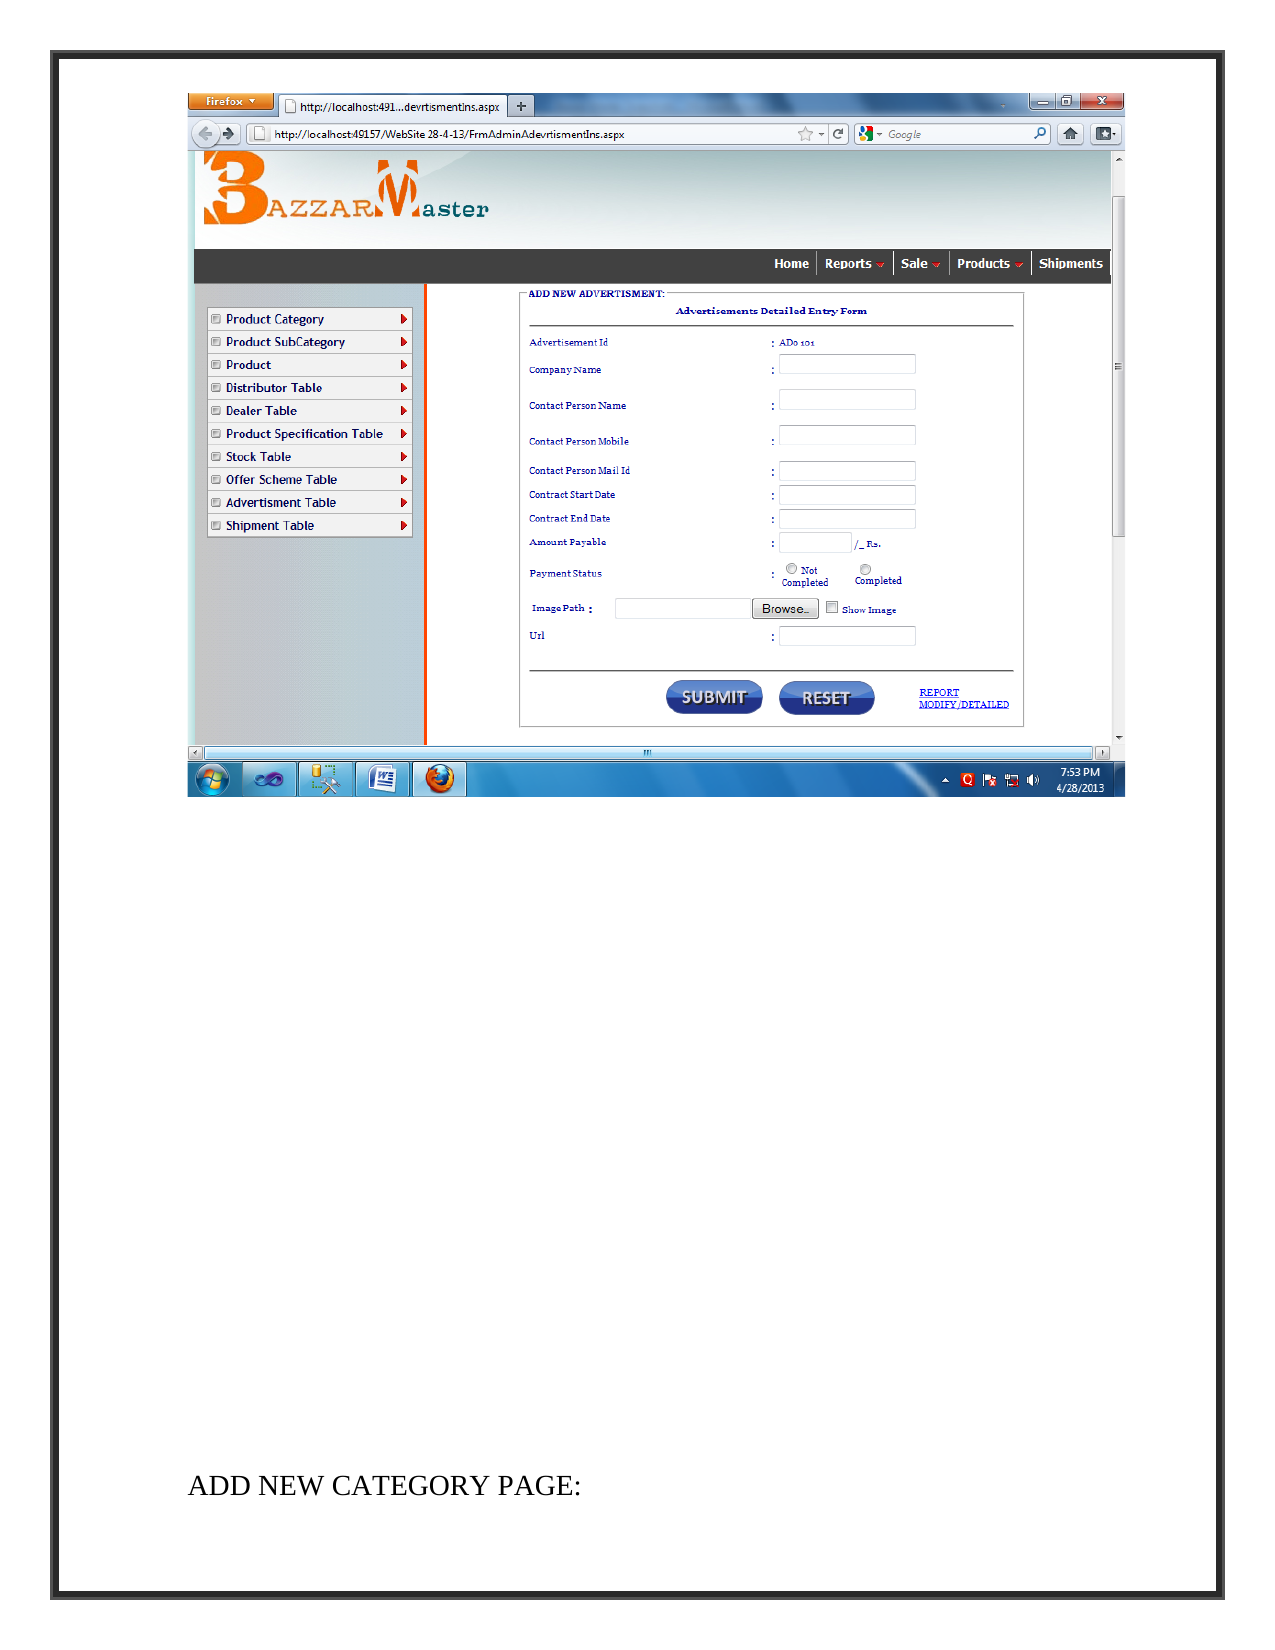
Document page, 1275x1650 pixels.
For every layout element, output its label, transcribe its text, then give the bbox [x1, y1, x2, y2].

picture [187, 93, 1125, 797]
text ADD NEW CATEGORY PAGE: [187, 1468, 1125, 1501]
